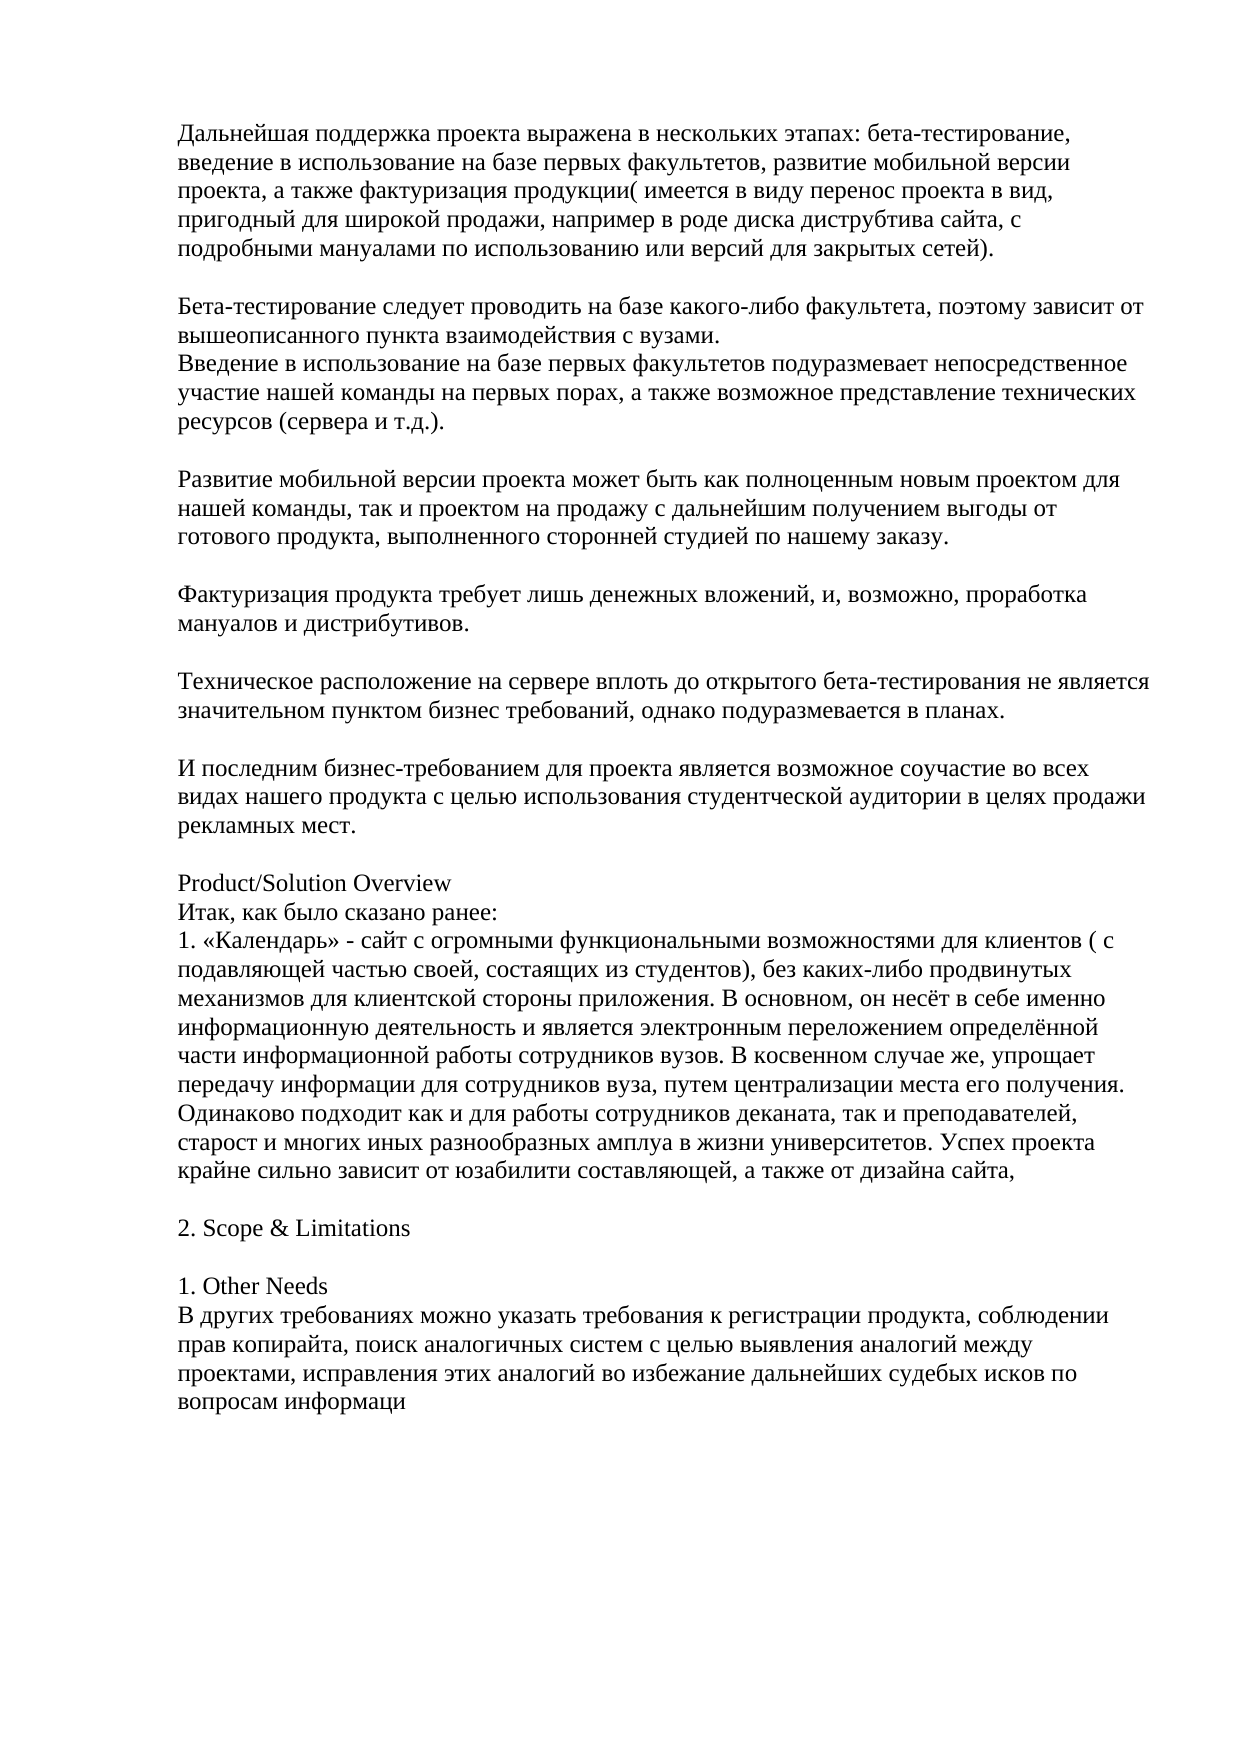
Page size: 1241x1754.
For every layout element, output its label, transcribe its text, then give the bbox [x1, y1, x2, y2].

text 1. Other Needs В других требованиях можно указать требования к регистрации продукта, соблюдении прав копирайта, поиск аналогичных систем с целью выявления аналогий между проектами, исправления этих аналогий во избежание дальнейших судебых исков по вопросам информаци [177, 1271, 1152, 1415]
text Развитие мобильной версии проекта может быть как полноценным новым проектом для нашей команды, так и проектом на продажу с дальнейшим получением выгоды от готового продукта, выполненного сторонней студией по нашему заказу. [177, 464, 1152, 550]
text И последним бизнес-требованием для проекта является возможное соучастие во всех видах нашего продукта с целью использования студентческой аудитории в целях продажи рекламных мест. [177, 753, 1152, 839]
text Фактуризация продукта требует лишь денежных вложений, и, возможно, проработка мануалов и дистрибутивов. [177, 579, 1152, 637]
text 2. Scope & Limitations [177, 1213, 1152, 1242]
text Product/Solution Overview Итак, как было сказано ранее: 1. «Календарь» - сайт с огромными функциональными возможностями для клиентов ( с подавляющей частью своей, состаящих из студентов), без каких-либо продвинутых механизмов для клиентской стороны приложения. В основном, он несёт в себе именно информационную деятельность и является электронным переложением определённой части информационной работы сотрудников вузов. В косвенном случае же, упрощает передачу информации для сотрудников вуза, путем централизации места его получения. Одинаково подходит как и для работы сотрудников деканата, так и преподавателей, старост и многих иных разнообразных амплуа в жизни университетов. Успех проекта крайне сильно зависит от юзабилити составляющей, а также от дизайна сайта, [177, 868, 1152, 1184]
text Бета-тестирование следует проводить на базе какого-либо факультета, поэтому зависит от вышеописанного пункта взаимодействия с вузами. Введение в использование на базе первых факультетов подуразмевает непосредственное участие нашей команды на первых порах, а также возможное представление технических ресурсов (сервера и т.д.). [177, 291, 1152, 435]
text Техническое расположение на сервере вплоть до открытого бета-тестирования не является значительном пунктом бизнес требований, однако подуразмевается в планах. [177, 666, 1152, 723]
